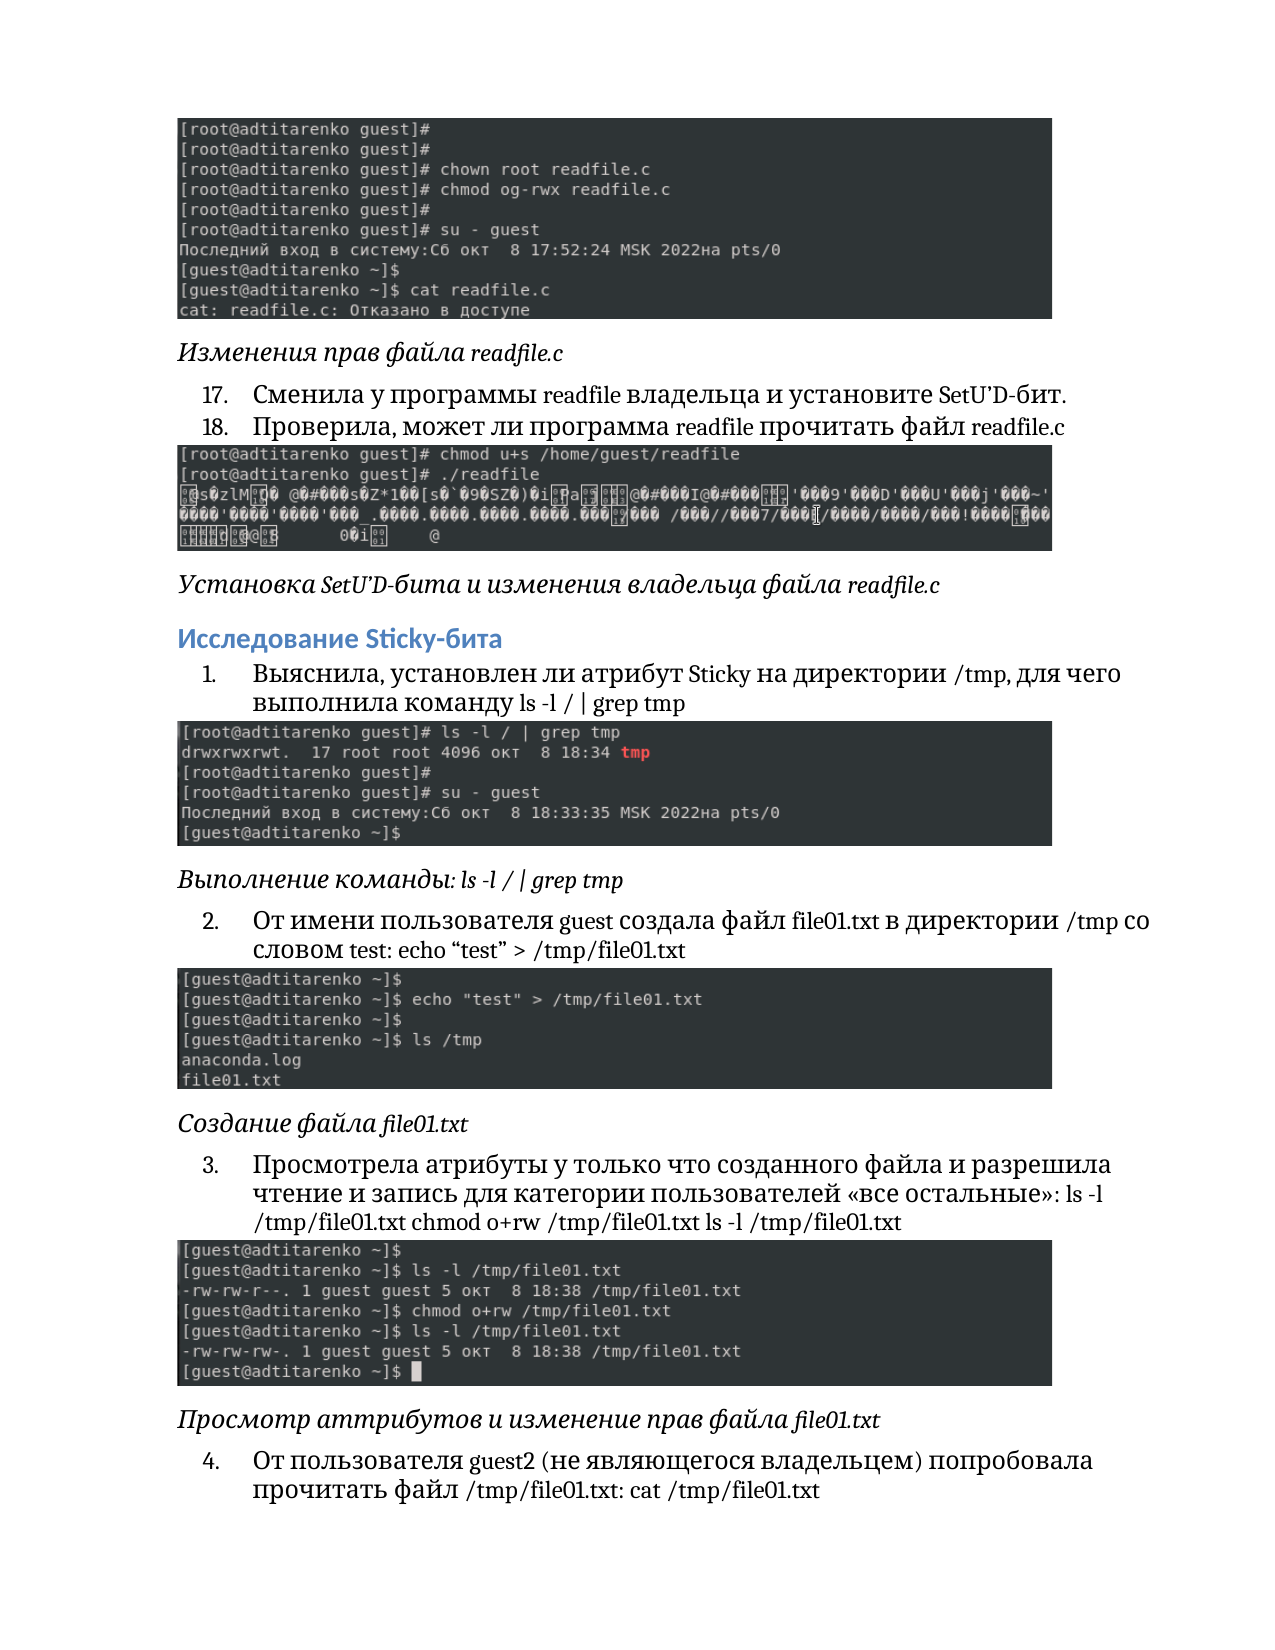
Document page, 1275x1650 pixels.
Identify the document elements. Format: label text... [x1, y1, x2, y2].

picture [177, 968, 1053, 1089]
text Выполнение команды: ls -l / | grep tmp [177, 866, 1186, 895]
picture [177, 1240, 1053, 1386]
list Выяснила, установлен ли атрибут Sticky на директории /tmp, для чего выполнила команду ls -l / | grep tmp [202, 660, 1186, 717]
list От имени пользователя guest создала файл file01.txt в директории /tmp со словом test: echo “test” > /tmp/file01.txt [202, 907, 1186, 965]
list Проверила, может ли программа readfile прочитать файл readfile.c [202, 413, 1186, 442]
subtitle Исследование Sticky-бита [177, 621, 1186, 656]
list Просмотрела атрибуты у только что созданного файла и разрешила чтение и запись для категории пользователей «все остальные»: ls -l /tmp/file01.txt chmod o+rw /tmp/file01.txt ls -l /tmp/file01.txt [202, 1151, 1186, 1237]
picture [177, 445, 1053, 551]
text Изменения прав файла readfile.c [177, 339, 1186, 368]
text Создание файла file01.txt [177, 1109, 1186, 1138]
list От пользователя guest2 (не являющегося владельцем) попробовала прочитать файл /tmp/file01.txt: cat /tmp/file01.txt [202, 1447, 1186, 1505]
picture [177, 721, 1053, 846]
picture [177, 118, 1053, 319]
list Сменила у программы readfile владельца и установите SetU’D-бит. [202, 381, 1186, 409]
text Установка SetU’D-бита и изменения владельца файла readfile.c [177, 571, 1186, 600]
text Просмотр аттрибутов и изменение прав файла file01.txt [177, 1406, 1186, 1435]
